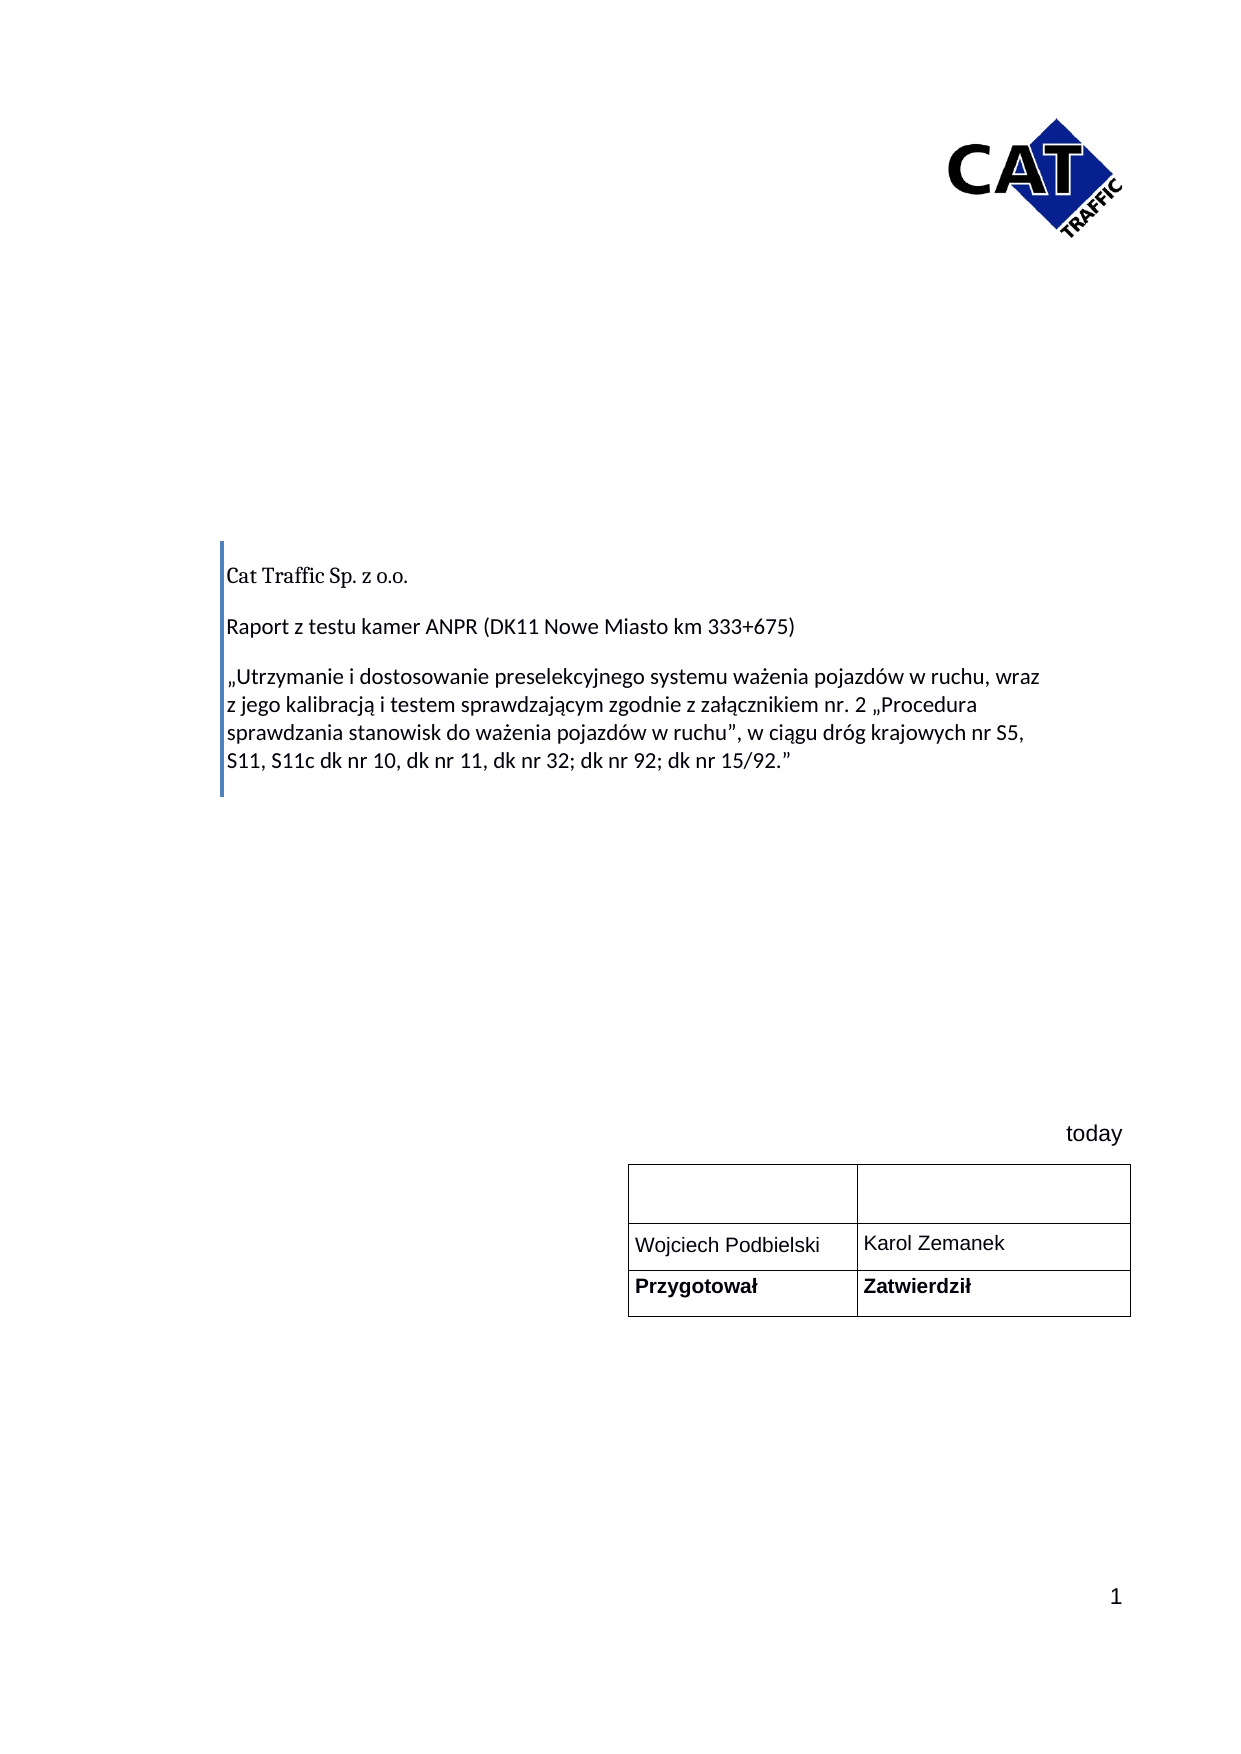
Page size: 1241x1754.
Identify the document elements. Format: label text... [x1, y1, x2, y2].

picture [944, 118, 1123, 240]
table_header [858, 1165, 1130, 1223]
text today [118, 1120, 1122, 1146]
table_header [629, 1165, 857, 1223]
table_cell Wojciech Podbielski [629, 1224, 857, 1270]
table_cell Karol Zemanek [858, 1224, 1130, 1270]
table_cell Przygotował [629, 1271, 857, 1316]
table_cell Zatwierdził [858, 1271, 1130, 1316]
